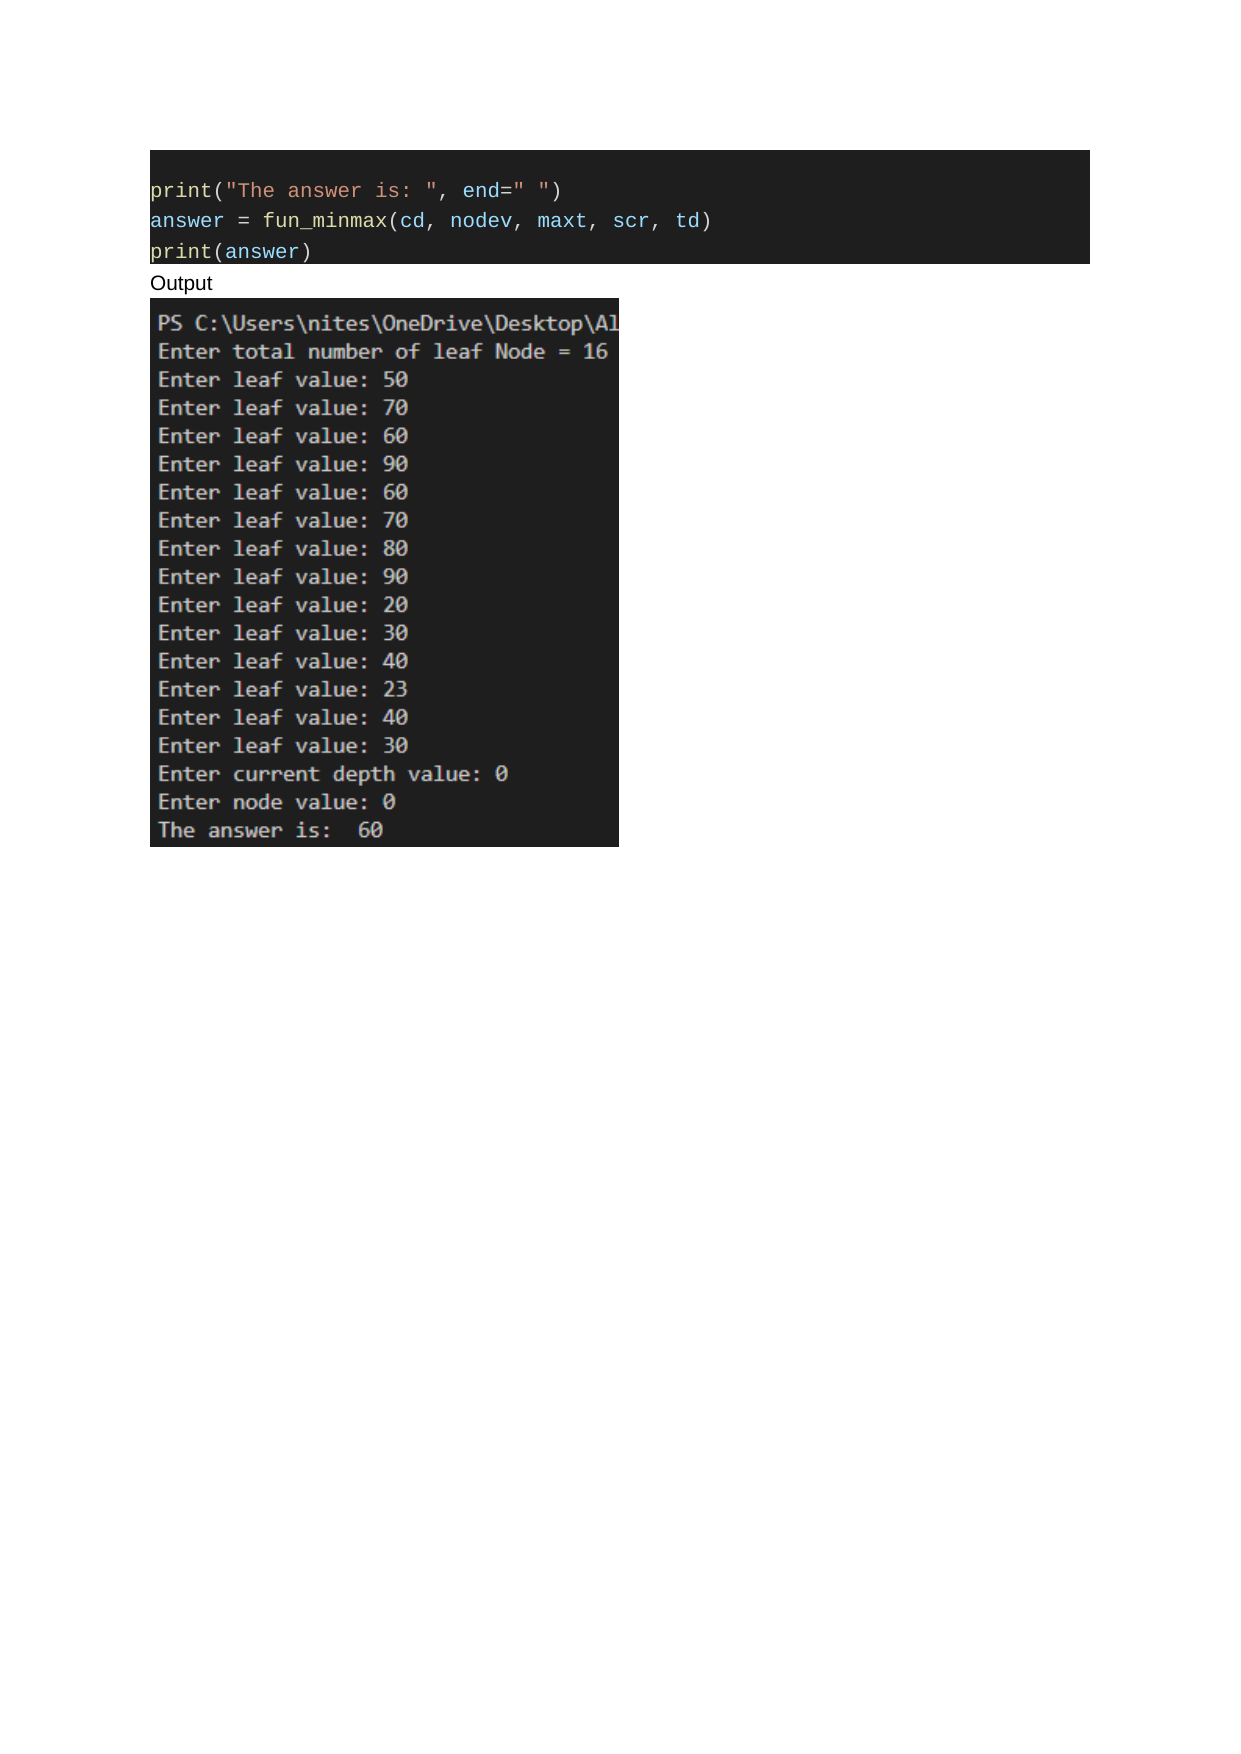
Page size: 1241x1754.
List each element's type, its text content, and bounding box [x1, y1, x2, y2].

text answer = fun_minmax(cd, nodev, maxt, scr, td) [150, 210, 1090, 234]
picture [150, 298, 619, 847]
text print("The answer is: ", end=" ") [150, 180, 1090, 204]
text Output [150, 271, 1090, 295]
text print(answer) [150, 241, 1090, 264]
